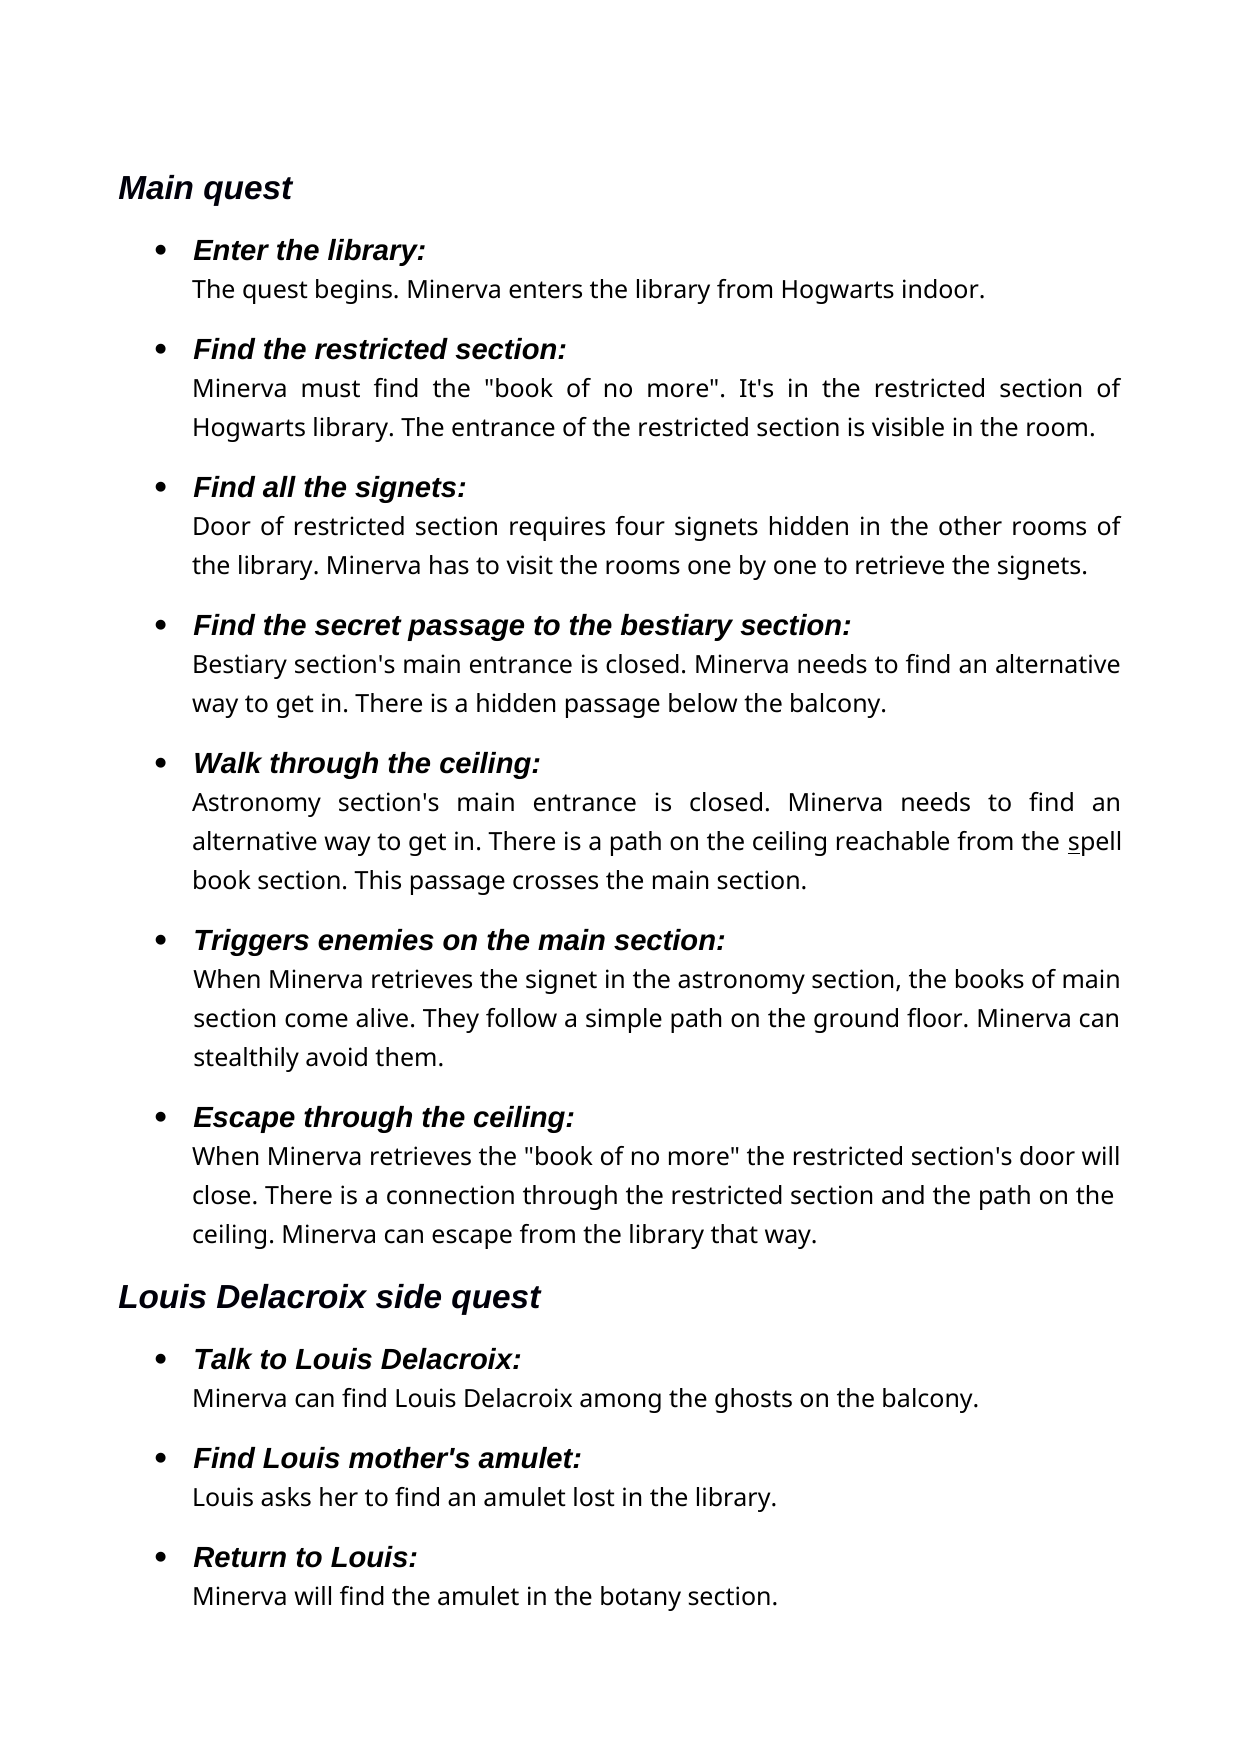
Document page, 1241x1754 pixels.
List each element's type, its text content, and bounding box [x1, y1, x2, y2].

subtitle Find all the signets: [156, 470, 1122, 504]
subtitle Talk to Louis Delacroix: [156, 1342, 1122, 1376]
text Bestiary section's main entrance is closed. Minerva needs to find an alternative way to get in. There is a hidden passage below the balcony. [192, 647, 1122, 720]
text When Minerva retrieves the "book of no more" the restricted section's door will close. There is a connection through the restricted section and the path on the ceiling. Minerva can escape from the library that way. [118, 1139, 1122, 1251]
text Minerva will find the amulet in the botany section. [118, 1578, 1122, 1612]
subtitle Find the restricted section: [156, 332, 1122, 366]
text The quest begins. Minerva enters the library from Hogwarts indoor. [118, 272, 1122, 306]
text Door of restricted section requires four signets hidden in the other rooms of the library. Minerva has to visit the rooms one by one to retrieve the signets. [192, 509, 1122, 582]
subtitle Walk through the ceiling: [156, 746, 1122, 780]
subtitle Main quest [118, 168, 1122, 207]
subtitle Find Louis mother's amulet: [156, 1441, 1122, 1475]
subtitle Enter the library: [156, 233, 1122, 267]
text Minerva can find Louis Delacroix among the ghosts on the balcony. [118, 1381, 1122, 1415]
text Louis asks her to find an amulet lost in the library. [118, 1480, 1122, 1514]
subtitle Return to Louis: [156, 1540, 1122, 1573]
subtitle Find the secret passage to the bestiary section: [156, 608, 1122, 642]
subtitle Escape through the ceiling: [156, 1100, 1122, 1134]
subtitle Triggers enemies on the main section: [156, 923, 1122, 957]
text Astronomy section's main entrance is closed. Minerva needs to find an alternative way to get in. There is a path on the ceiling reachable from the spell book section. This passage crosses the main section. [192, 785, 1122, 897]
subtitle Louis Delacroix side quest [118, 1277, 1122, 1316]
list When Minerva retrieves the signet in the astronomy section, the books of main section come alive. They follow a simple path on the ground floor. Minerva can stealthily avoid them. [193, 962, 1122, 1074]
text Minerva must find the "book of no more". It's in the restricted section of Hogwarts library. The entrance of the restricted section is visible in the room. [192, 371, 1122, 444]
